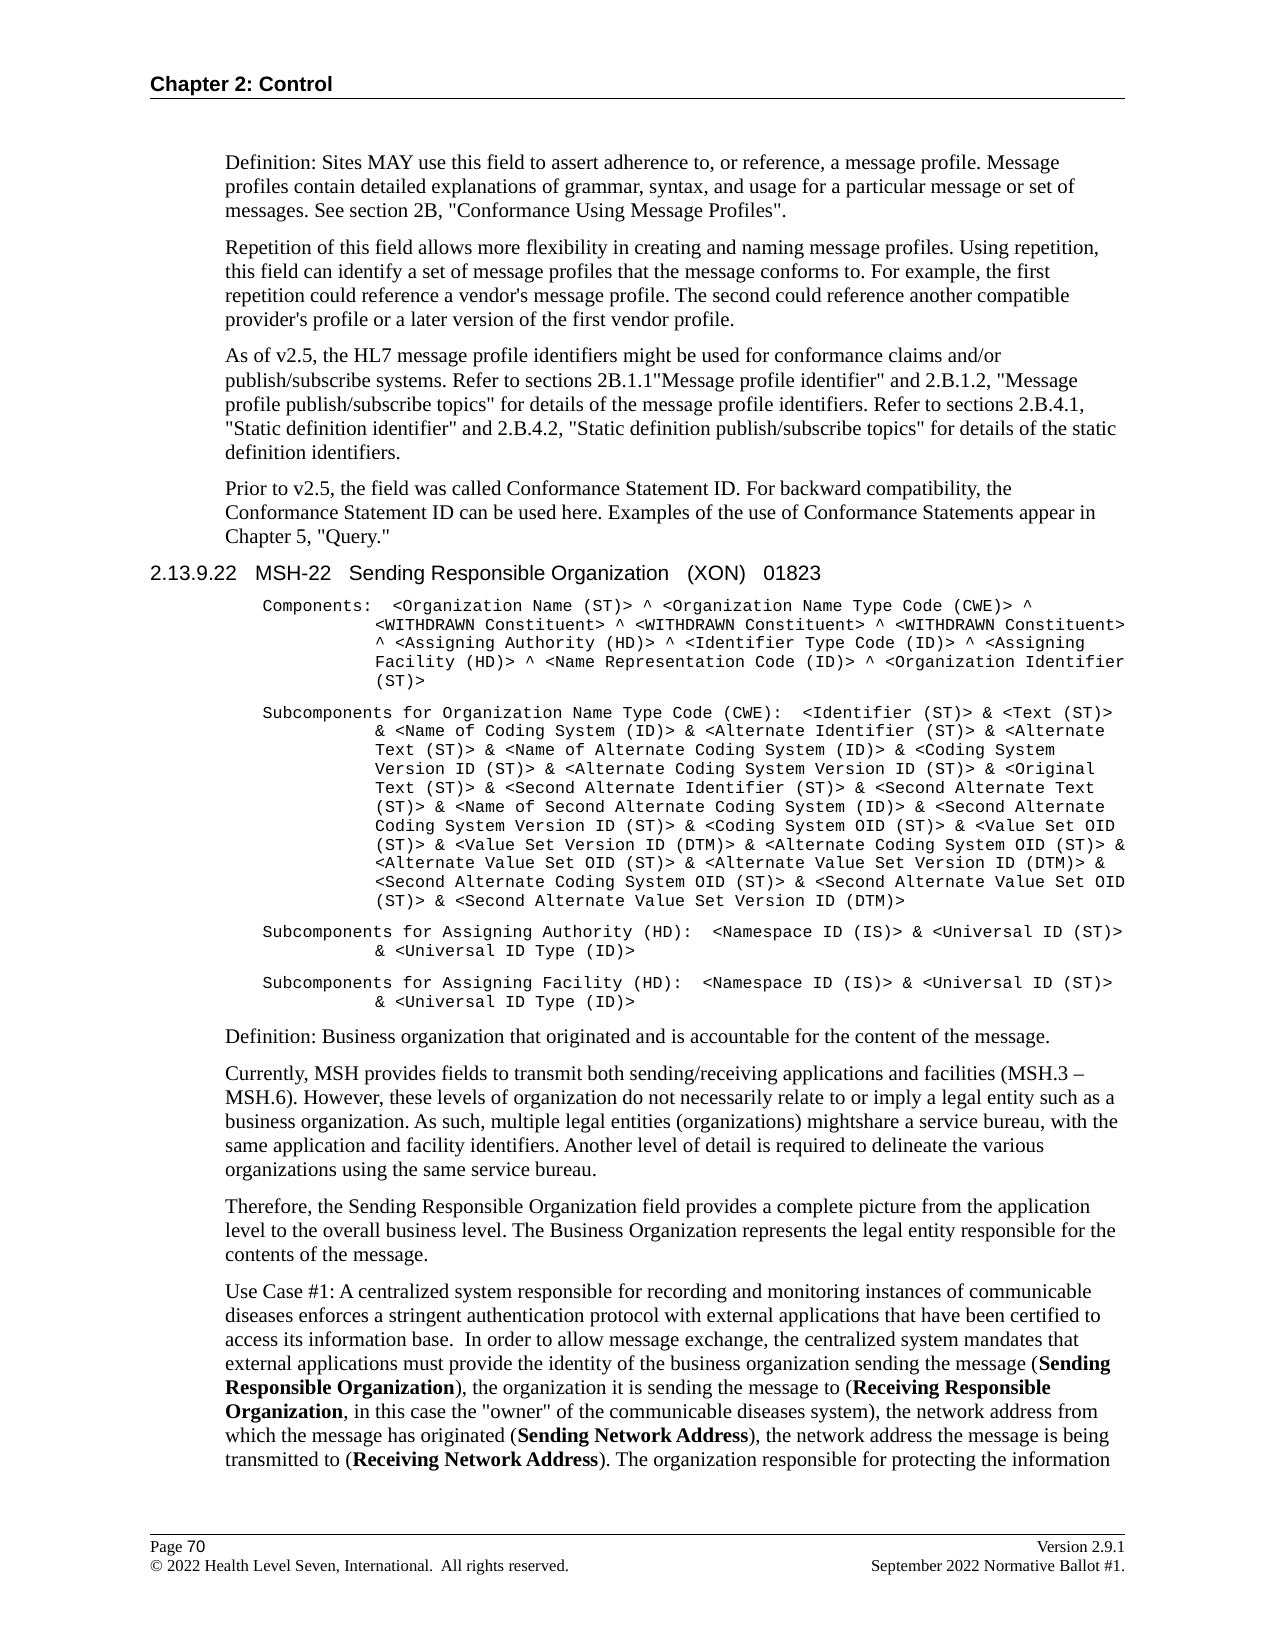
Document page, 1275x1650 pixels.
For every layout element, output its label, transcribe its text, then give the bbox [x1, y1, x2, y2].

text Therefore, the Sending Responsible Organization field provides a complete picture from the application level to the overall business level. The Business Organization represents the legal entity responsible for the contents of the message. [225, 1194, 1125, 1266]
text Subcomponents for Assigning Authority (HD): <Namespace ID (IS)> & <Universal ID (ST)> & <Universal ID Type (ID)> [262, 924, 1125, 962]
text Components: <Organization Name (ST)> ^ <Organization Name Type Code (CWE)> ^ <WITHDRAWN Constituent> ^ <WITHDRAWN Constituent> ^ <WITHDRAWN Constituent> ^ <Assigning Authority (HD)> ^ <Identifier Type Code (ID)> ^ <Assigning Facility (HD)> ^ <Name Representation Code (ID)> ^ <Organization Identifier (ST)> [262, 597, 1125, 692]
text Prior to v2.5, the field was called Conformance Statement ID. For backward compatibility, the Conformance Statement ID can be used here. Examples of the use of Conformance Statements appear in Chapter 5, "Query." [225, 476, 1125, 548]
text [225, 1278, 1125, 1471]
text Definition: Sites MAY use this field to assert adherence to, or reference, a message profile. Message profiles contain detailed explanations of grammar, syntax, and usage for a particular message or set of messages. See section 2B, "Conformance Using Message Profiles". [225, 150, 1125, 222]
text Subcomponents for Organization Name Type Code (CWE): <Identifier (ST)> & <Text (ST)> & <Name of Coding System (ID)> & <Alternate Identifier (ST)> & <Alternate Text (ST)> & <Name of Alternate Coding System (ID)> & <Coding System Version ID (ST)> & <Alternate Coding System Version ID (ST)> & <Original Text (ST)> & <Second Alternate Identifier (ST)> & <Second Alternate Text (ST)> & <Name of Second Alternate Coding System (ID)> & <Second Alternate Coding System Version ID (ST)> & <Coding System OID (ST)> & <Value Set OID (ST)> & <Value Set Version ID (DTM)> & <Alternate Coding System OID (ST)> & <Alternate Value Set OID (ST)> & <Alternate Value Set Version ID (DTM)> & <Second Alternate Coding System OID (ST)> & <Second Alternate Value Set OID (ST)> & <Second Alternate Value Set Version ID (DTM)> [262, 704, 1125, 912]
subtitle 2.13.9.22 MSH-22 Sending Responsible Organization (XON) 01823 [150, 561, 1125, 585]
text As of v2.5, the HL7 message profile identifiers might be used for conformance claims and/or publish/subscribe systems. Refer to sections 2B.1.1"Message profile identifier" and 2.B.1.2, "Message profile publish/subscribe topics" for details of the message profile identifiers. Refer to sections 2.B.4.1, "Static definition identifier" and 2.B.4.2, "Static definition publish/subscribe topics" for details of the static definition identifiers. [225, 343, 1125, 464]
text Repetition of this field allows more flexibility in creating and naming message profiles. Using repetition, this field can identify a set of message profiles that the message conforms to. For example, the first repetition could reference a vendor's message profile. The second could reference another compatible provider's profile or a later version of the first vendor profile. [225, 235, 1125, 331]
text Definition: Business organization that originated and is accountable for the content of the message. [225, 1024, 1125, 1048]
text Currently, MSH provides fields to transmit both sending/receiving applications and facilities (MSH.3 – MSH.6). However, these levels of organization do not necessarily relate to or imply a legal entity such as a business organization. As such, multiple legal entities (organizations) mightshare a service bureau, with the same application and facility identifiers. Another level of detail is required to delineate the various organizations using the same service bureau. [225, 1061, 1125, 1181]
text Subcomponents for Assigning Facility (HD): <Namespace ID (IS)> & <Universal ID (ST)> & <Universal ID Type (ID)> [262, 974, 1125, 1012]
